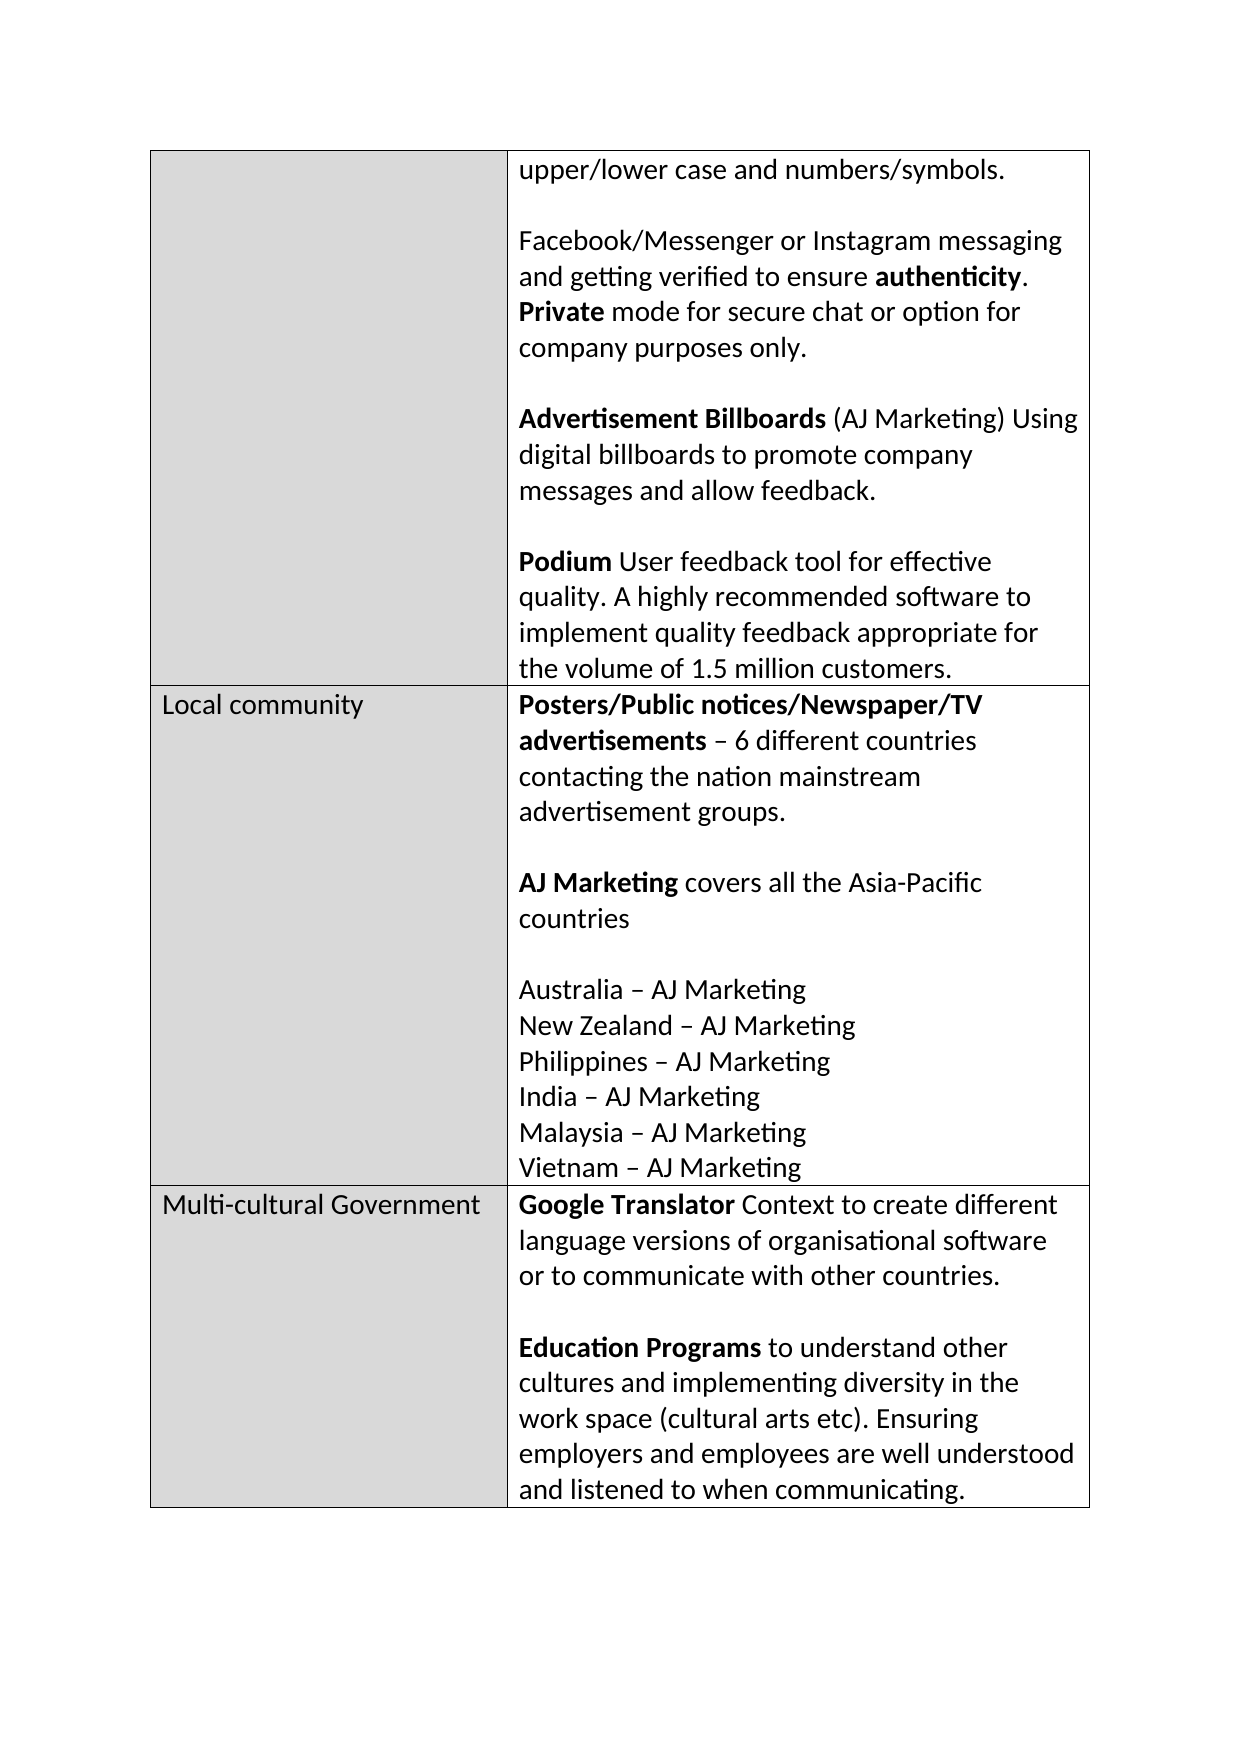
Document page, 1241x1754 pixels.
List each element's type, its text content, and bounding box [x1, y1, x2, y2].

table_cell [508, 151, 1089, 685]
table_cell Google Translator Context to create different language versions of organisational software or to communicate with other countries. Education Programs to understand other cultures and implementing diversity in the work space (cultural arts etc). Ensuring employers and employees are well understood and listened to when communicating. [508, 1186, 1089, 1507]
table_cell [151, 151, 507, 685]
table_cell Local community [151, 686, 507, 1185]
table_cell Posters/Public notices/Newspaper/TV advertisements – 6 different countries contacting the nation mainstream advertisement groups. AJ Marketing covers all the Asia-Pacific countries Australia – AJ Marketing New Zealand – AJ Marketing Philippines – AJ Marketing India – AJ Marketing Malaysia – AJ Marketing Vietnam – AJ Marketing [508, 686, 1089, 1185]
table_cell Multi-cultural Government [151, 1186, 507, 1507]
